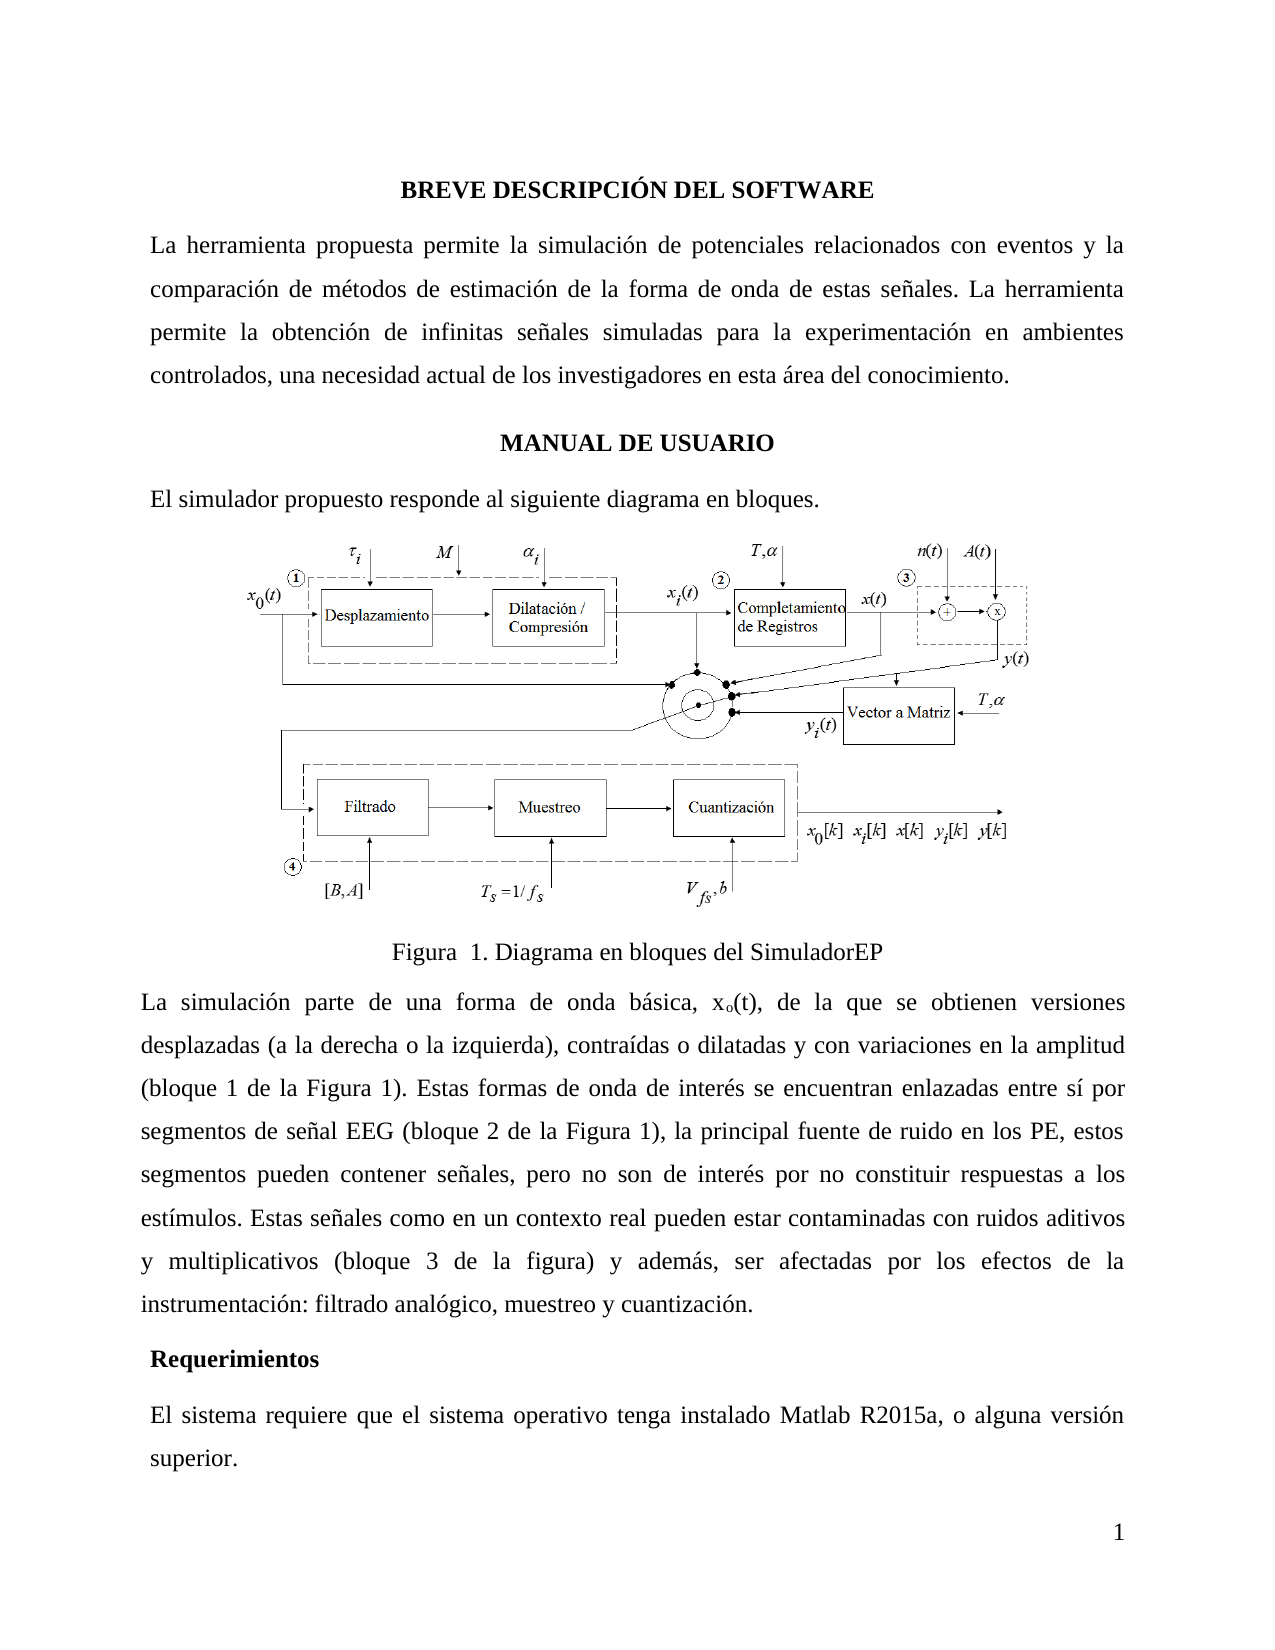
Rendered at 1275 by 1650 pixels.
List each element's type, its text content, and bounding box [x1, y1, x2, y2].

subtitle MANUAL DE USUARIO [150, 428, 1125, 457]
subtitle BREVE DESCRIPCIÓN DEL SOFTWARE [150, 175, 1125, 204]
subtitle Requerimientos [150, 1344, 1125, 1373]
text El sistema requiere que el sistema operativo tenga instalado Matlab R2015a, o alguna versión superior. [150, 1400, 1125, 1472]
text La simulación parte de una forma de onda básica, xo(t), de la que se obtienen versiones desplazadas (a la derecha o la izquierda), contraídas o dilatadas y con variaciones en la amplitud (bloque 1 de la Figura 1). Estas formas de onda de interés se encuentran enlazadas entre sí por segmentos de señal EEG (bloque 2 de la Figura 1), la principal fuente de ruido en los PE, estos segmentos pueden contener señales, pero no son de interés por no constituir respuestas a los estímulos. Estas señales como en un contexto real pueden estar contaminadas con ruidos aditivos y multiplicativos (bloque 3 de la figura) y además, ser afectadas por los efectos de la instrumentación: filtrado analógico, muestreo y cuantización. [141, 987, 1126, 1318]
text Figura 1. Diagrama en bloques del SimuladorEP [150, 937, 1125, 966]
picture [242, 539, 1033, 911]
text La herramienta propuesta permite la simulación de potenciales relacionados con eventos y la comparación de métodos de estimación de la forma de onda de estas señales. La herramienta permite la obtención de infinitas señales simuladas para la experimentación en ambientes controlados, una necesidad actual de los investigadores en esta área del conocimiento. [150, 231, 1125, 389]
text El simulador propuesto responde al siguiente diagrama en bloques. [150, 484, 1125, 512]
